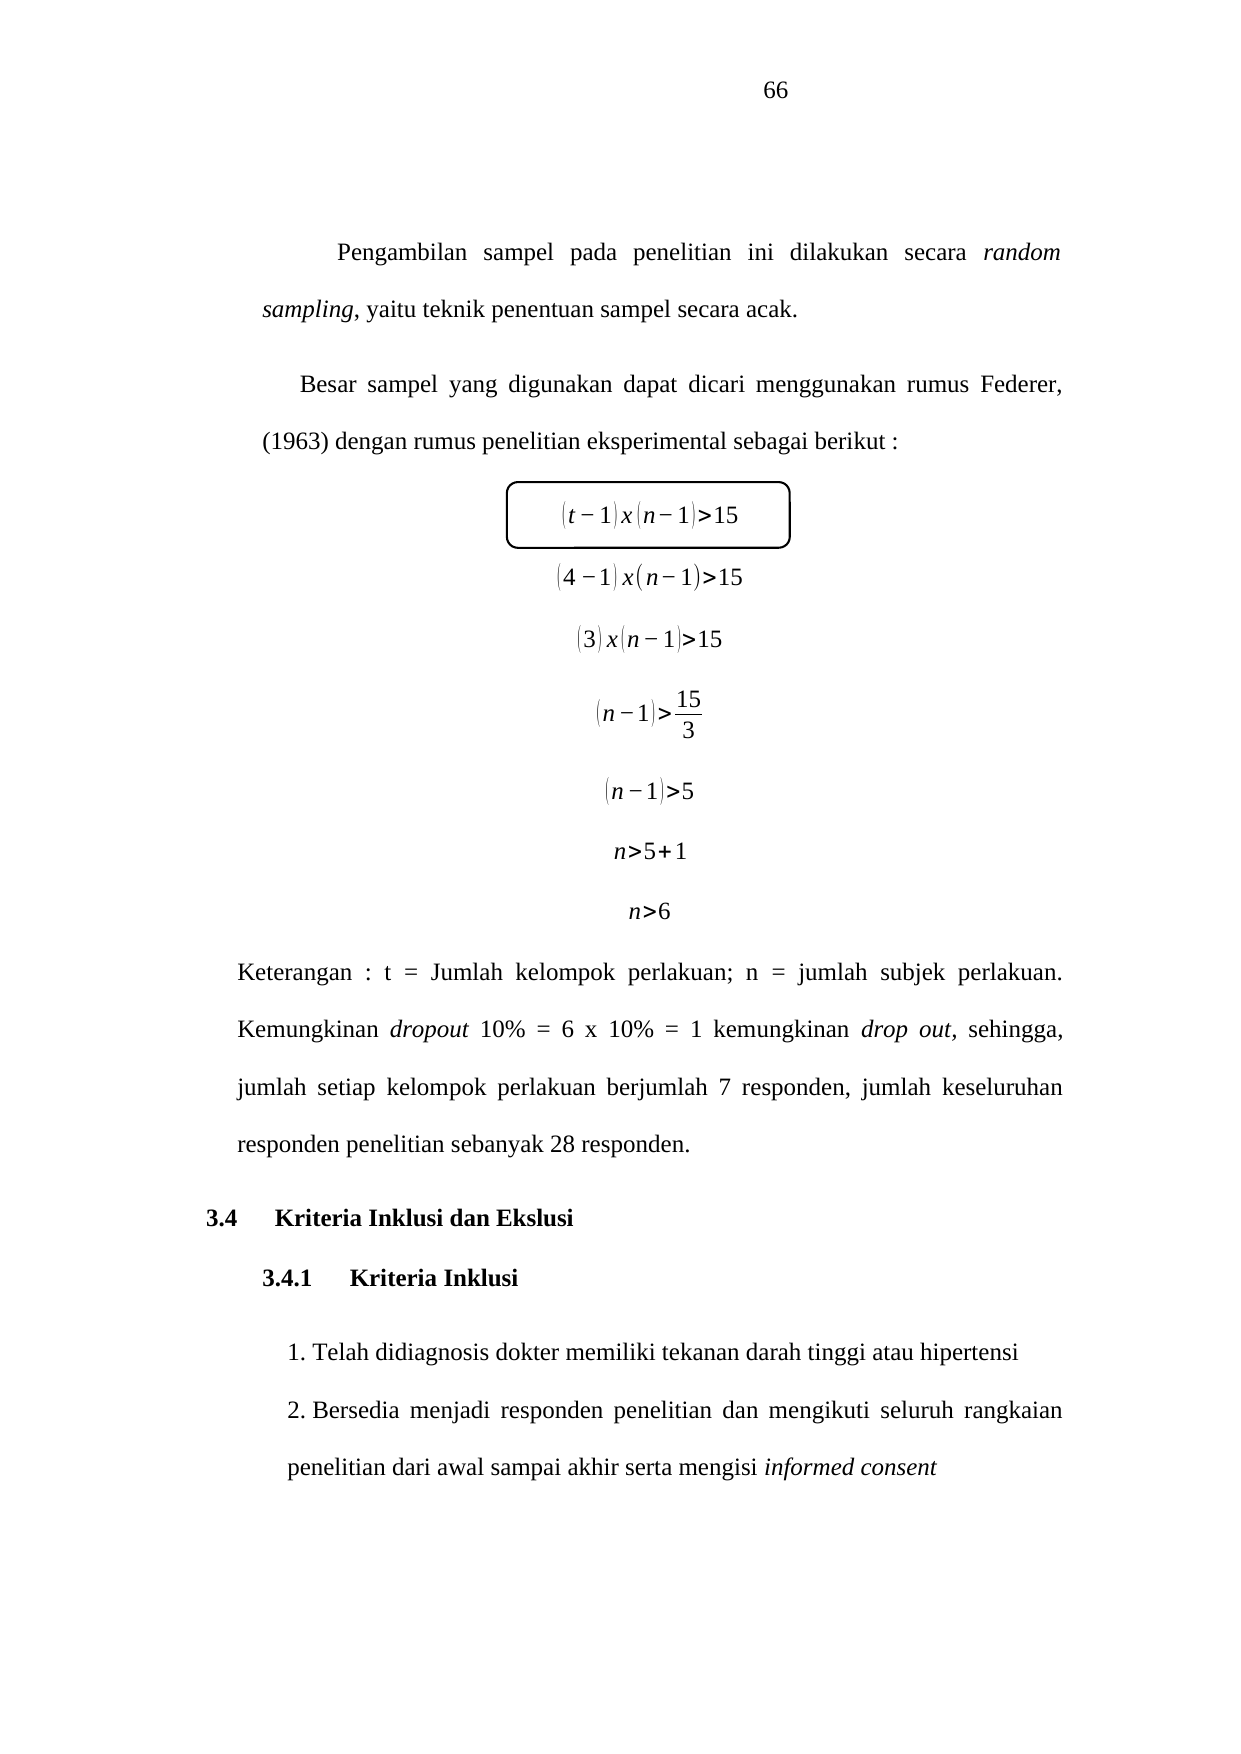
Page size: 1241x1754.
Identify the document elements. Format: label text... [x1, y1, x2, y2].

text Keterangan : t = Jumlah kelompok perlakuan; n = jumlah subjek perlakuan. Kemungkinan dropout 10% = 6 x 10% = 1 kemungkinan drop out, sehingga, jumlah setiap kelompok perlakuan berjumlah 7 responden, jumlah keseluruhan responden penelitian sebanyak 28 responden. [237, 957, 1063, 1158]
subtitle Kriteria Inklusi [312, 1263, 1063, 1292]
list Bersedia menjadi responden penelitian dan mengikuti seluruh rangkaian penelitian dari awal sampai akhir serta mengisi informed consent [287, 1395, 1063, 1481]
text Besar sampel yang digunakan dapat dicari menggunakan rumus Federer, (1963) dengan rumus penelitian eksperimental sebagai berikut : [262, 369, 1063, 455]
list Telah didiagnosis dokter memiliki tekanan darah tinggi atau hipertensi [287, 1337, 1063, 1366]
text Pengambilan sampel pada penelitian ini dilakukan secara random sampling, yaitu teknik penentuan sampel secara acak. [262, 237, 1063, 323]
subtitle Kriteria Inklusi dan Ekslusi [237, 1203, 1063, 1232]
